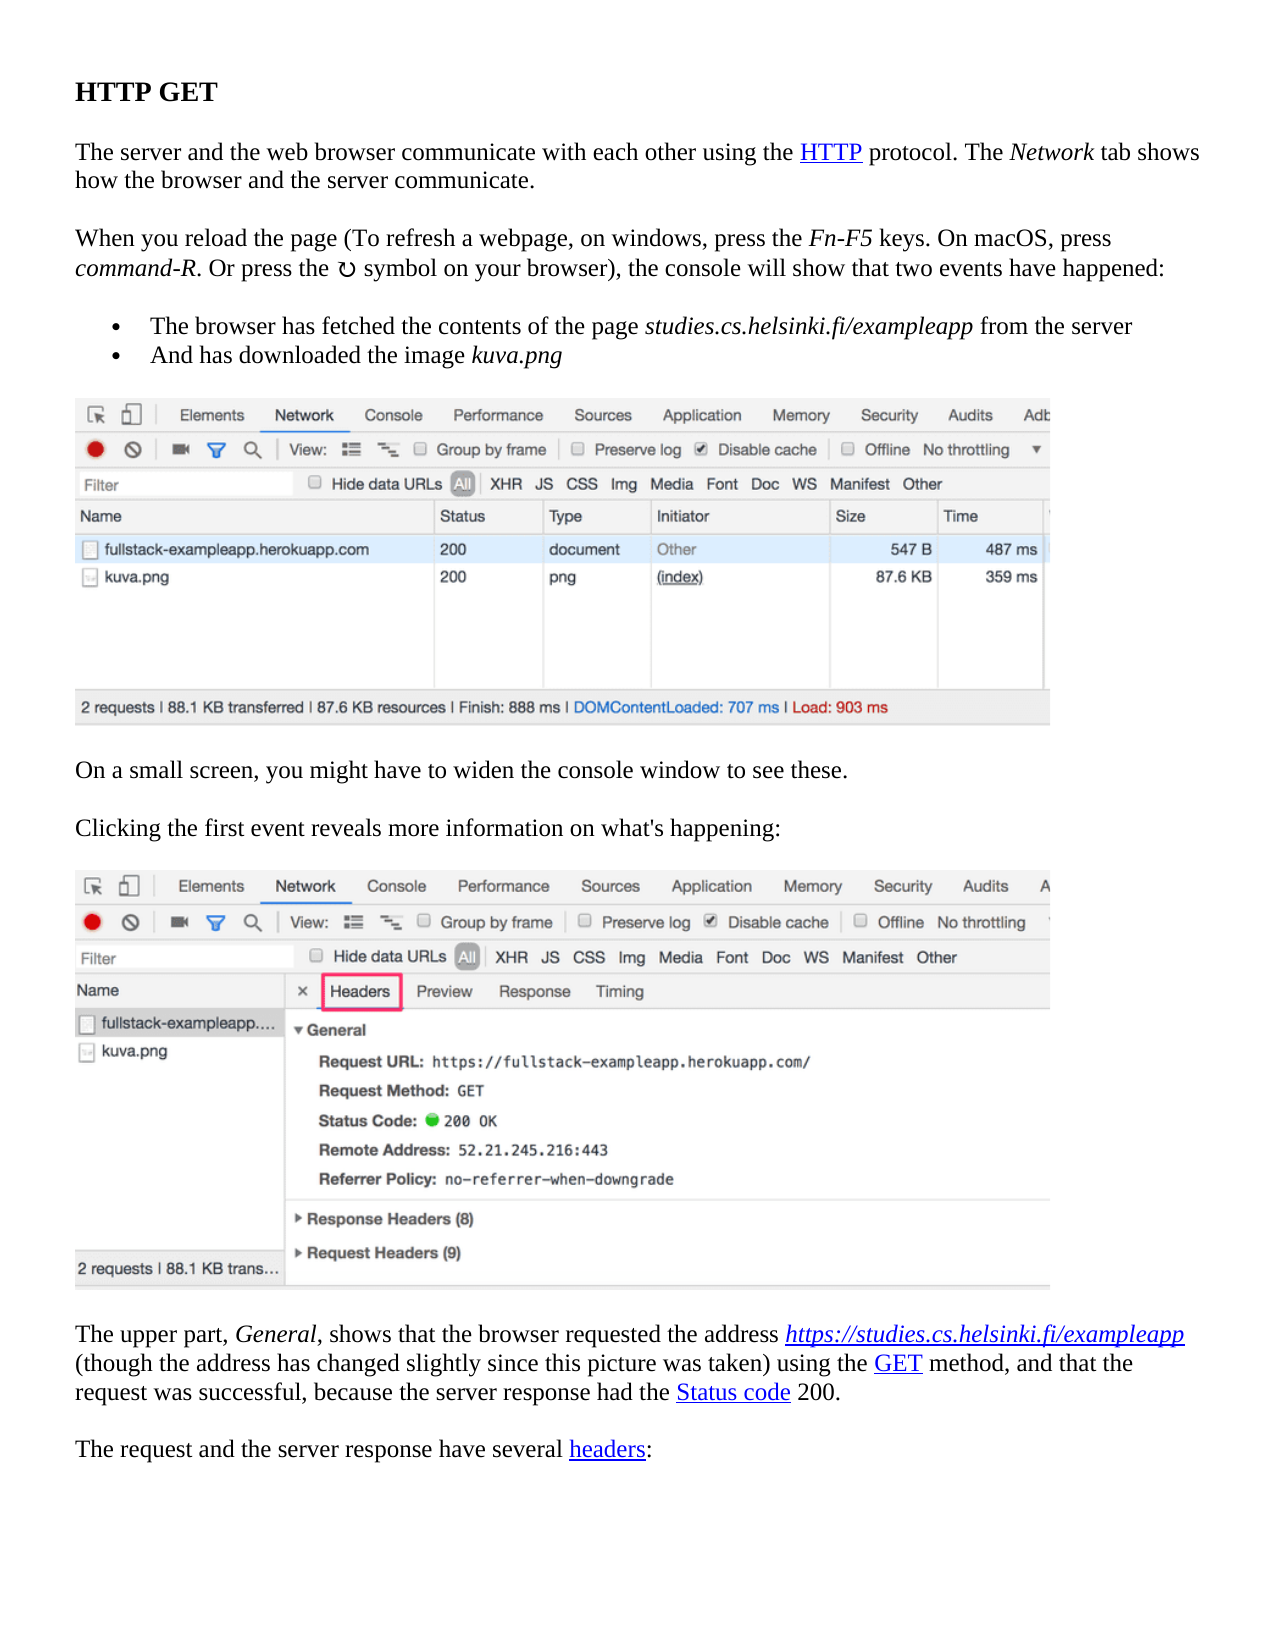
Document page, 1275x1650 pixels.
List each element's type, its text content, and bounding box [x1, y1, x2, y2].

list The browser has fetched the contents of the page studies.cs.helsinki.fi/exampleapp from the server [112, 311, 1200, 340]
text When you reload the page (To refresh a webpage, on windows, press the Fn-F5 keys. On macOS, press command-R. Or press the ↻ symbol on your browser), the console will show that two events have happened: [75, 223, 1200, 282]
picture [75, 870, 1050, 1290]
text The request and the server response have several headers: [75, 1434, 1200, 1463]
text The upper part, General, shows that the browser requested the address https://studies.cs.helsinki.fi/exampleapp (though the address has changed slightly since this picture was taken) using the GET method, and that the request was successful, because the server response had the Status code 200. [75, 1319, 1200, 1405]
text Clicking the first event reveals more information on what's happening: [75, 813, 1200, 841]
text On a small screen, you might have to widen the console window to see these. [75, 755, 1200, 783]
text The server and the web browser communicate with each other using the HTTP protocol. The Network tab shows how the browser and the server communicate. [75, 137, 1200, 194]
list And has downloaded the image kuva.png [112, 340, 1200, 369]
text HTTP GET [75, 75, 1200, 107]
picture [75, 398, 1050, 726]
